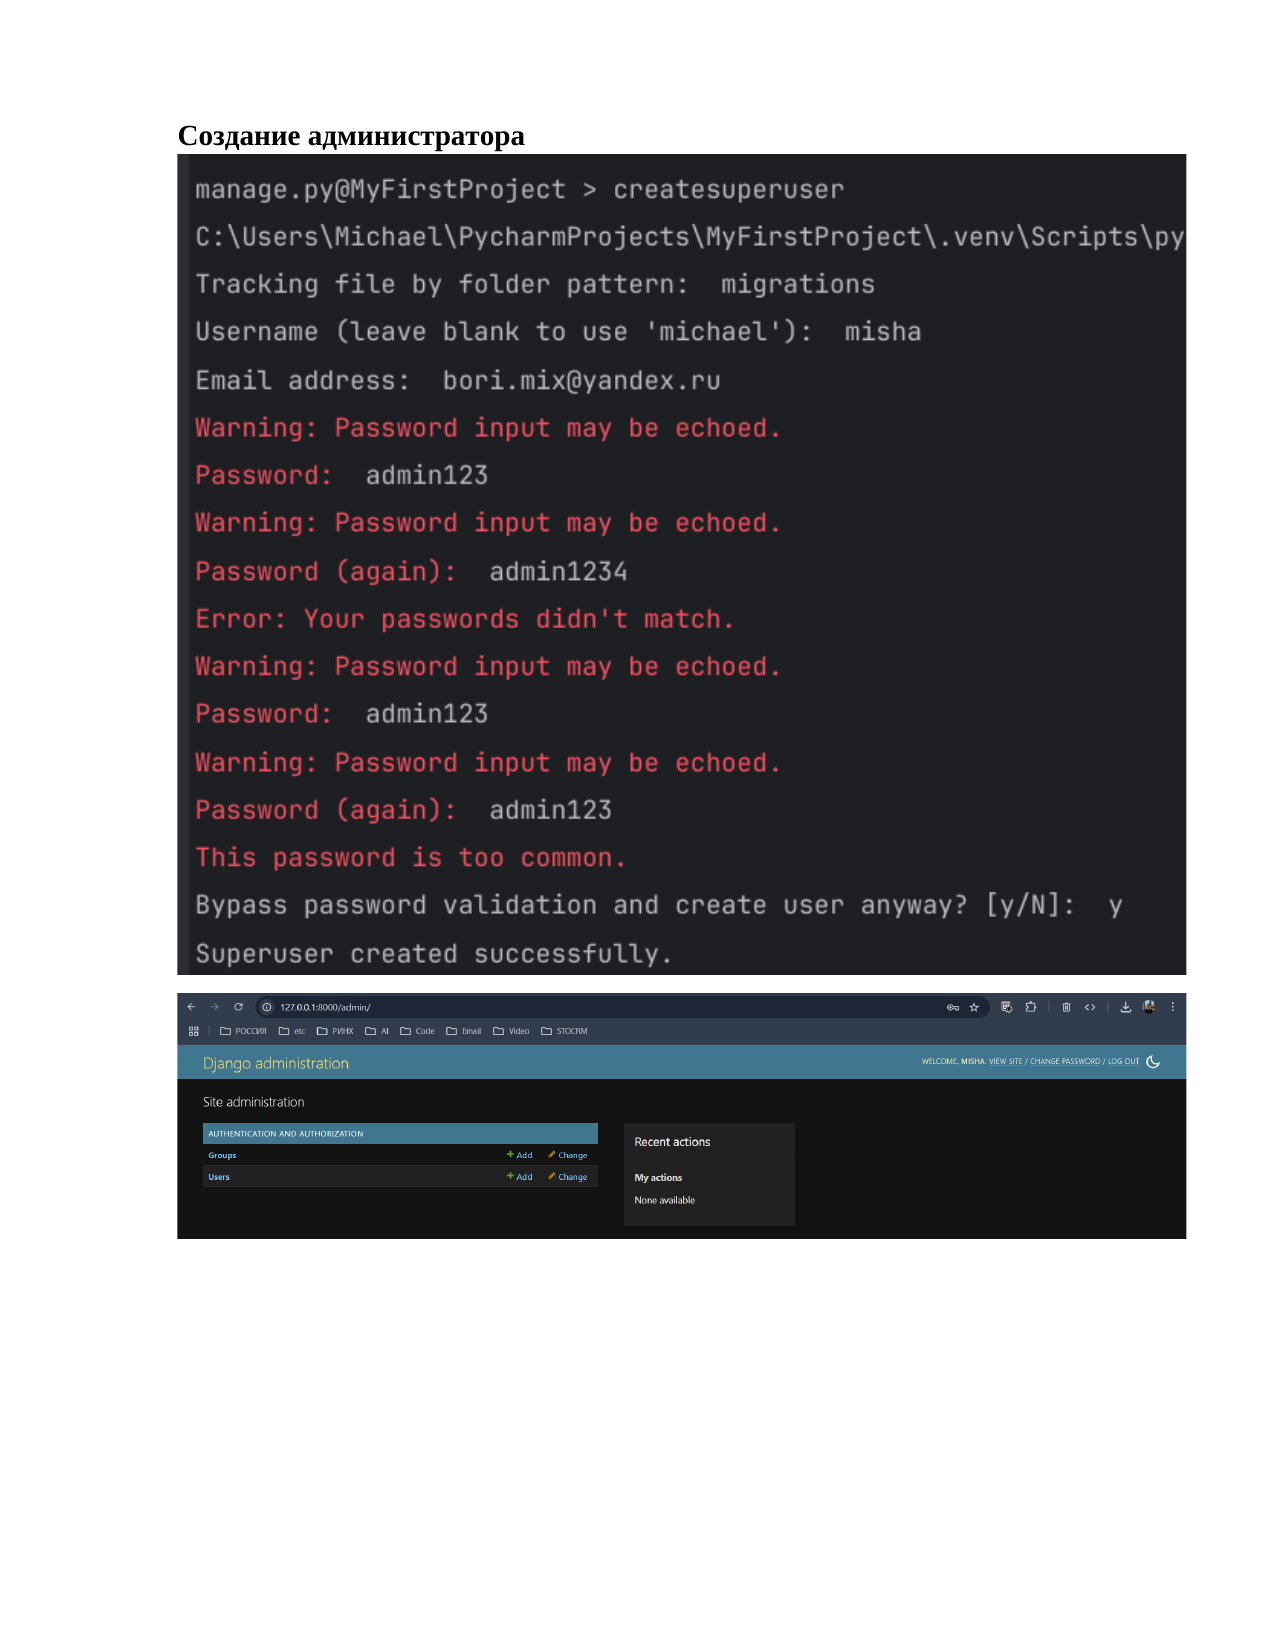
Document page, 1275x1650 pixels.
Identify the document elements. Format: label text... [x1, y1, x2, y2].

subtitle Создание администратора [177, 118, 1186, 152]
picture [177, 993, 1187, 1239]
picture [177, 154, 1187, 975]
